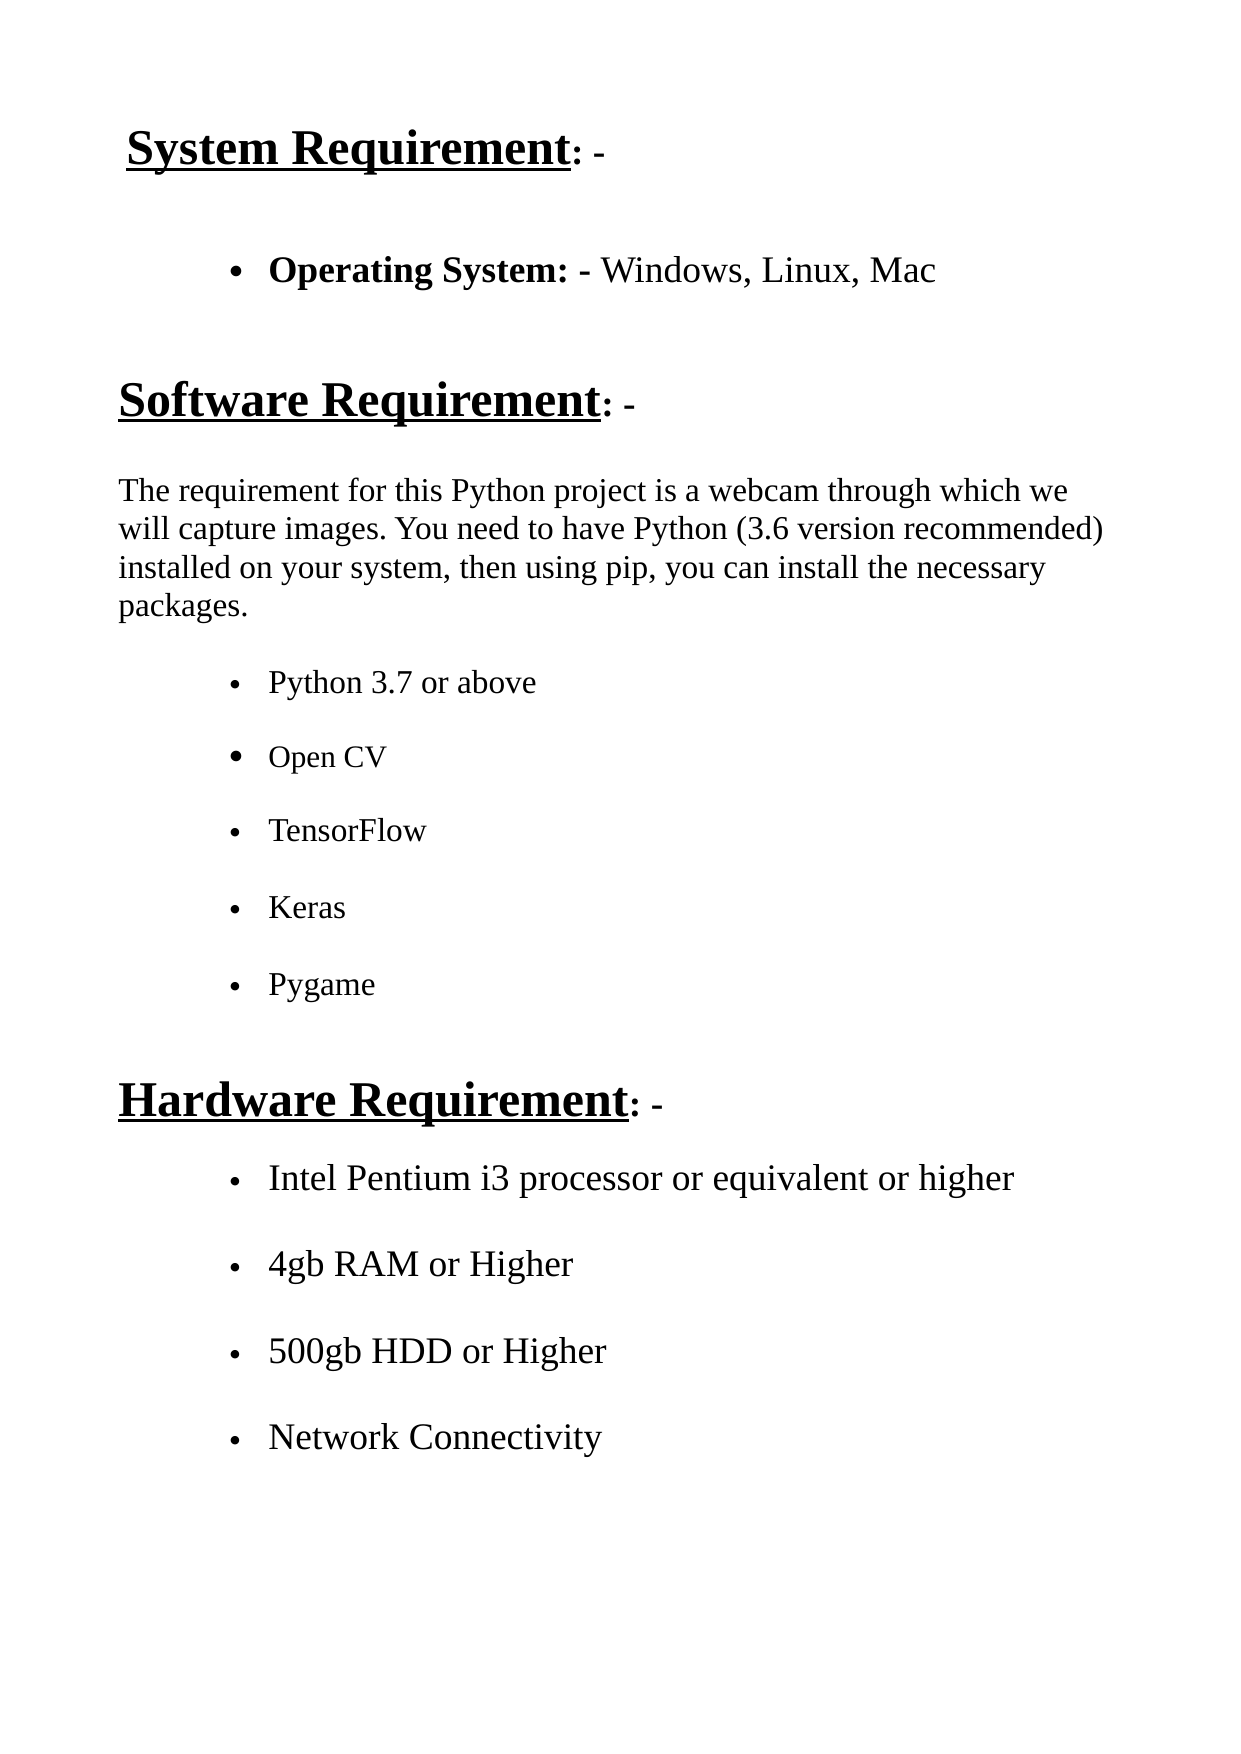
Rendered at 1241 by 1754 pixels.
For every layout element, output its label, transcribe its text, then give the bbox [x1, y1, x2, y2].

list 500gb HDD or Higher [231, 1328, 1122, 1371]
text The requirement for this Python project is a webcam through which we will capture images. You need to have Python (3.6 version recommended) installed on your system, then using pip, you can install the necessary packages. [118, 470, 1122, 624]
list Pygame [231, 964, 1122, 1002]
list Operating System: - Windows, Linux, Mac [231, 247, 1122, 291]
text Software Requirement: - [118, 370, 1122, 427]
list Keras [231, 887, 1122, 926]
list Python 3.7 or above [231, 662, 1122, 700]
text System Requirement: - [118, 118, 1122, 176]
text Hardware Requirement: - [118, 1069, 1122, 1127]
list Network Connectivity [231, 1414, 1122, 1515]
list TensorFlow [231, 811, 1122, 849]
list 4gb RAM or Higher [231, 1242, 1122, 1285]
list Open CV [231, 739, 1122, 774]
list Intel Pentium i3 processor or equivalent or higher [231, 1156, 1122, 1199]
